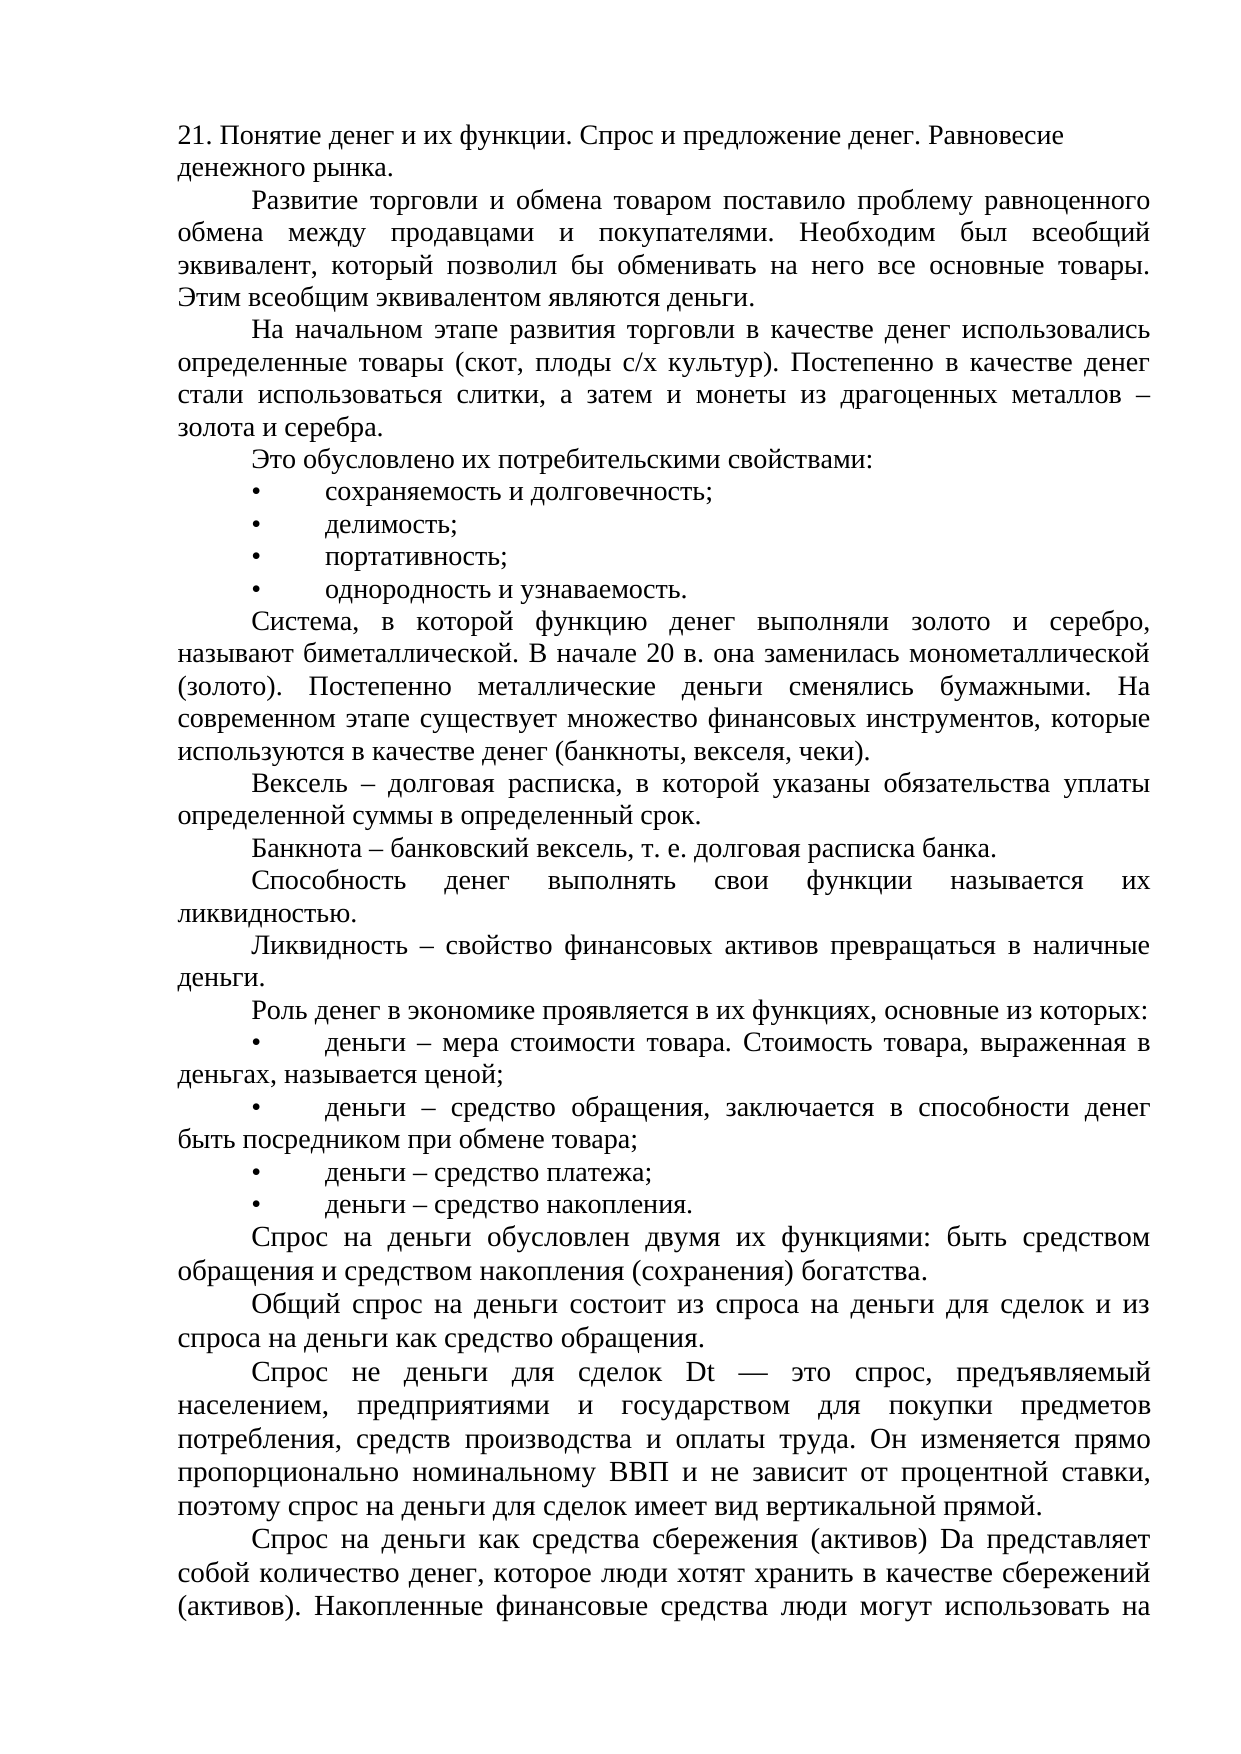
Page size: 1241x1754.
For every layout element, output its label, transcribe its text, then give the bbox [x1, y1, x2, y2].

text • деньги – средство платежа; [177, 1155, 1152, 1187]
text Банкнота – банковский вексель, т. е. долговая расписка банка. [177, 831, 1152, 863]
text • деньги – мера стоимости товара. Стоимость товара, выраженная в деньгах, называется ценой; [177, 1025, 1152, 1090]
text Спрос на деньги обусловлен двумя их функциями: быть средством обращения и средством накопления (сохранения) богатства. [177, 1219, 1152, 1287]
text • делимость; [177, 507, 1152, 539]
text • однородность и узнаваемость. [177, 572, 1152, 604]
text Ликвидность – свойство финансовых активов превращаться в наличные деньги. [177, 928, 1152, 993]
text На начальном этапе развития торговли в качестве денег использовались определенные товары (скот, плоды с/х культур). Постепенно в качестве денег стали использоваться слитки, а затем и монеты из драгоценных металлов – золота и серебра. [177, 312, 1152, 442]
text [177, 1521, 1152, 1622]
text • деньги – средство накопления. [177, 1187, 1152, 1219]
text Роль денег в экономике проявляется в их функциях, основные из которых: [177, 993, 1152, 1025]
text Спрос не деньги для сделок Dt — это спрос, предъявляемый населением, предприятиями и государством для покупки предметов потребления, средств производства и оплаты труда. Он изменяется прямо пропорционально номинальному ВВП и не зависит от процентной ставки, поэтому спрос на деньги для сделок имеет вид вертикальной прямой. [177, 1354, 1152, 1521]
text Система, в которой функцию денег выполняли золото и серебро, называют биметаллической. В начале 20 в. она заменилась монометаллической (золото). Постепенно металлические деньги сменялись бумажными. На современном этапе существует множество финансовых инструментов, которые используются в качестве денег (банкноты, векселя, чеки). [177, 604, 1152, 766]
text Вексель – долговая расписка, в которой указаны обязательства уплаты определенной суммы в определенный срок. [177, 766, 1152, 831]
text Это обусловлено их потребительскими свойствами: [177, 442, 1152, 474]
text • портативность; [177, 539, 1152, 572]
text 21. Понятие денег и их функции. Спрос и предложение денег. Равновесие денежного рынка. [177, 118, 1152, 183]
text Развитие торговли и обмена товаром поставило проблему равноценного обмена между продавцами и покупателями. Необходим был всеобщий эквивалент, который позволил бы обменивать на него все основные товары. Этим всеобщим эквивалентом являются деньги. [177, 183, 1152, 312]
text Общий спрос на деньги состоит из спроса на деньги для сделок и из спроса на деньги как средство обращения. [177, 1287, 1152, 1354]
text Способность денег выполнять свои функции называется их ликвидностью. [177, 863, 1152, 928]
text • сохраняемость и долговечность; [177, 474, 1152, 507]
text • деньги – средство обращения, заключается в способности денег быть посредником при обмене товара; [177, 1090, 1152, 1155]
